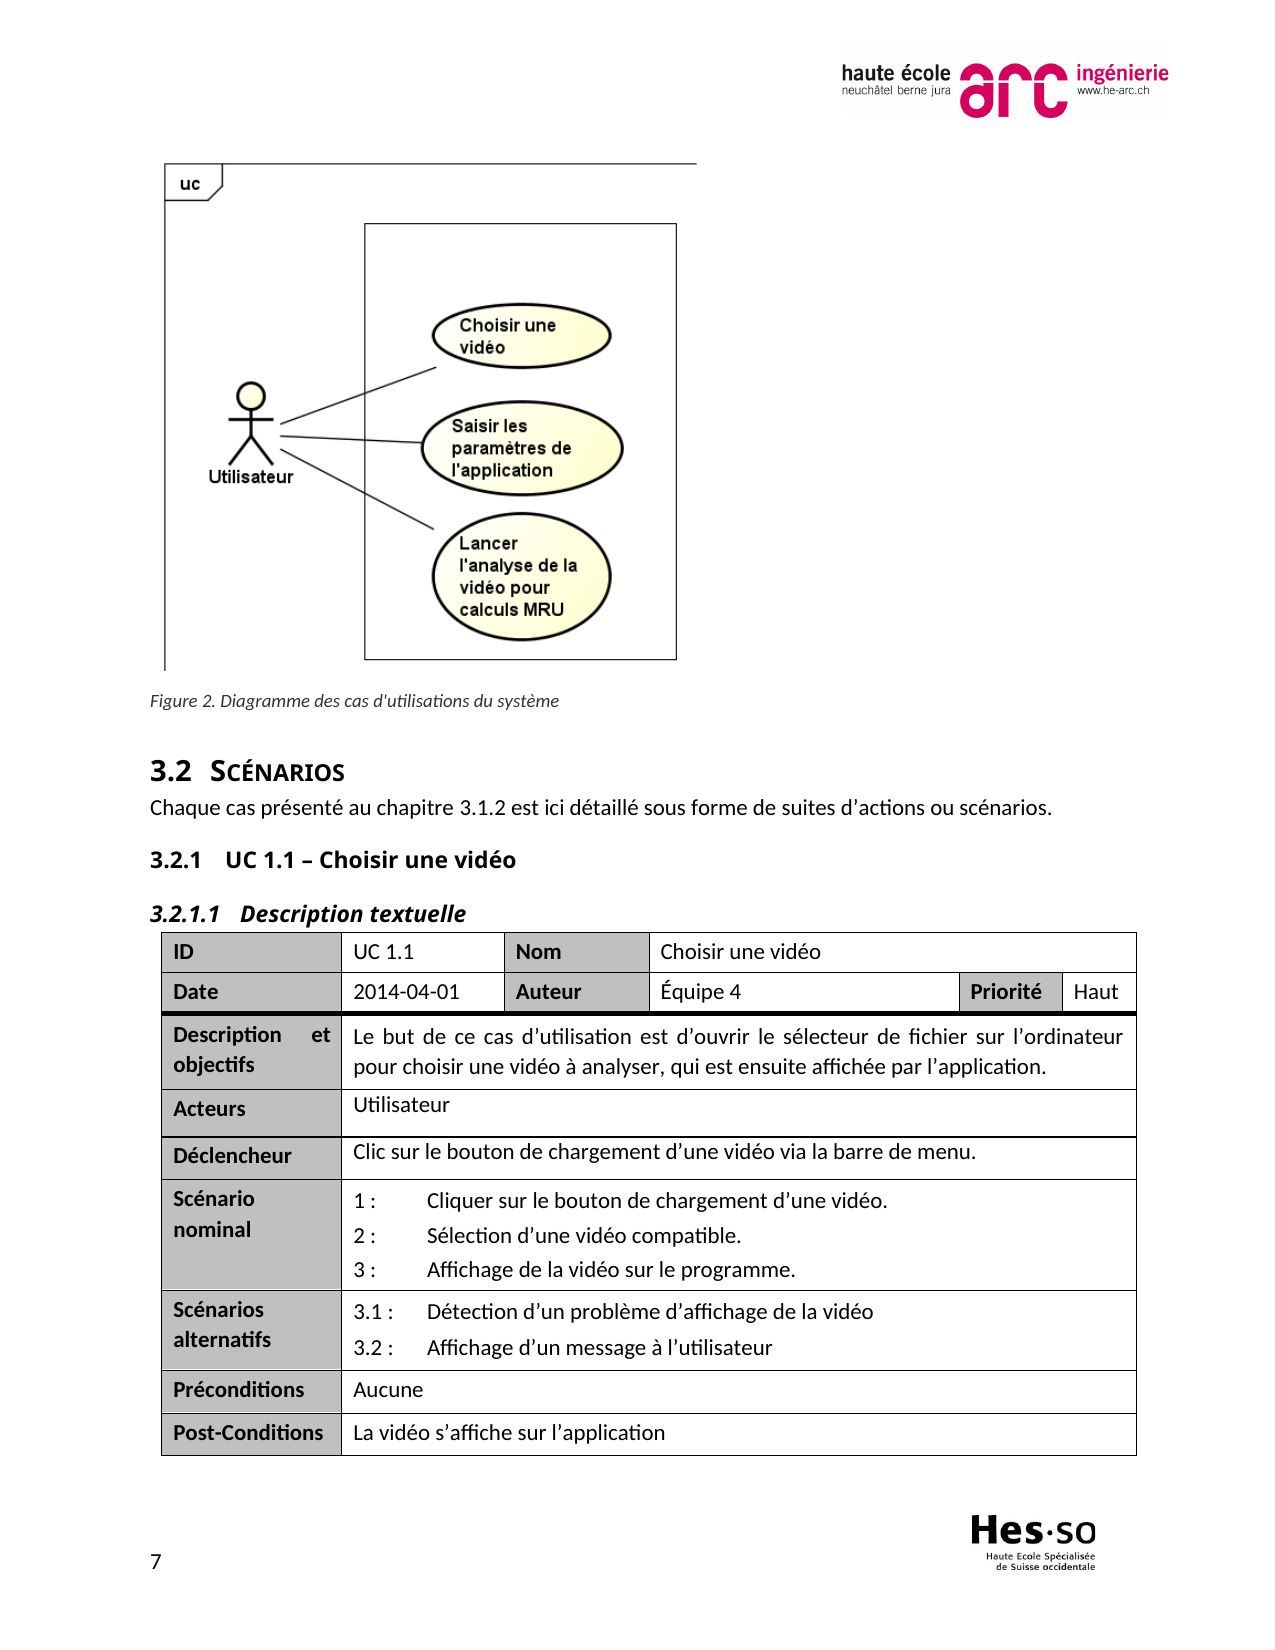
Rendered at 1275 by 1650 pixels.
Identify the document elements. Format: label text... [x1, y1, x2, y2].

table_cell Clic sur le bouton de chargement d’une vidéo via la barre de menu. [342, 1138, 1136, 1179]
table_cell 2014-04-01 [342, 973, 504, 1011]
table_cell Préconditions [162, 1371, 341, 1412]
table_cell Date [162, 973, 341, 1011]
table_cell Scénario nominal [162, 1180, 341, 1289]
table_header Choisir une vidéo [650, 933, 1136, 972]
table_cell Description et objectifs [162, 1016, 341, 1089]
subtitle Description textuelle [150, 898, 1125, 930]
picture [150, 150, 697, 671]
table_cell 3.1 : Détection d’un problème d’affichage de la vidéo 3.2 : Affichage d’un message à l’utilisateur [342, 1291, 1136, 1369]
table_cell Haut [1063, 973, 1136, 1011]
table_header ID [162, 933, 341, 972]
table_cell Le but de ce cas d’utilisation est d’ouvrir le sélecteur de fichier sur l’ordinateur pour choisir une vidéo à analyser, qui est ensuite affichée par l’application. [342, 1016, 1136, 1089]
text Chaque cas présenté au chapitre 3.1.2 est ici détaillé sous forme de suites d’actions ou scénarios. [150, 793, 1125, 821]
table_header Nom [505, 933, 649, 972]
table_cell 1 : Cliquer sur le bouton de chargement d’une vidéo. 2 : Sélection d’une vidéo compatible. 3 : Affichage de la vidéo sur le programme. [342, 1180, 1136, 1289]
table_cell Déclencheur [162, 1138, 341, 1179]
picture [842, 38, 1169, 118]
table_header UC 1.1 [342, 933, 504, 972]
picture [972, 1515, 1096, 1570]
subtitle Scénarios [150, 750, 1125, 790]
table_cell Équipe 4 [650, 973, 959, 1011]
table_cell Priorité [960, 973, 1062, 1011]
table_cell Aucune [342, 1371, 1136, 1412]
table_cell Utilisateur [342, 1090, 1136, 1136]
table_cell Acteurs [162, 1090, 341, 1136]
table_cell La vidéo s’affiche sur l’application [342, 1414, 1136, 1455]
table_cell Auteur [505, 973, 649, 1011]
subtitle UC 1.1 – Choisir une vidéo [150, 844, 1125, 875]
table_cell Post-Conditions [162, 1414, 341, 1455]
table_cell Scénarios alternatifs [162, 1291, 341, 1369]
